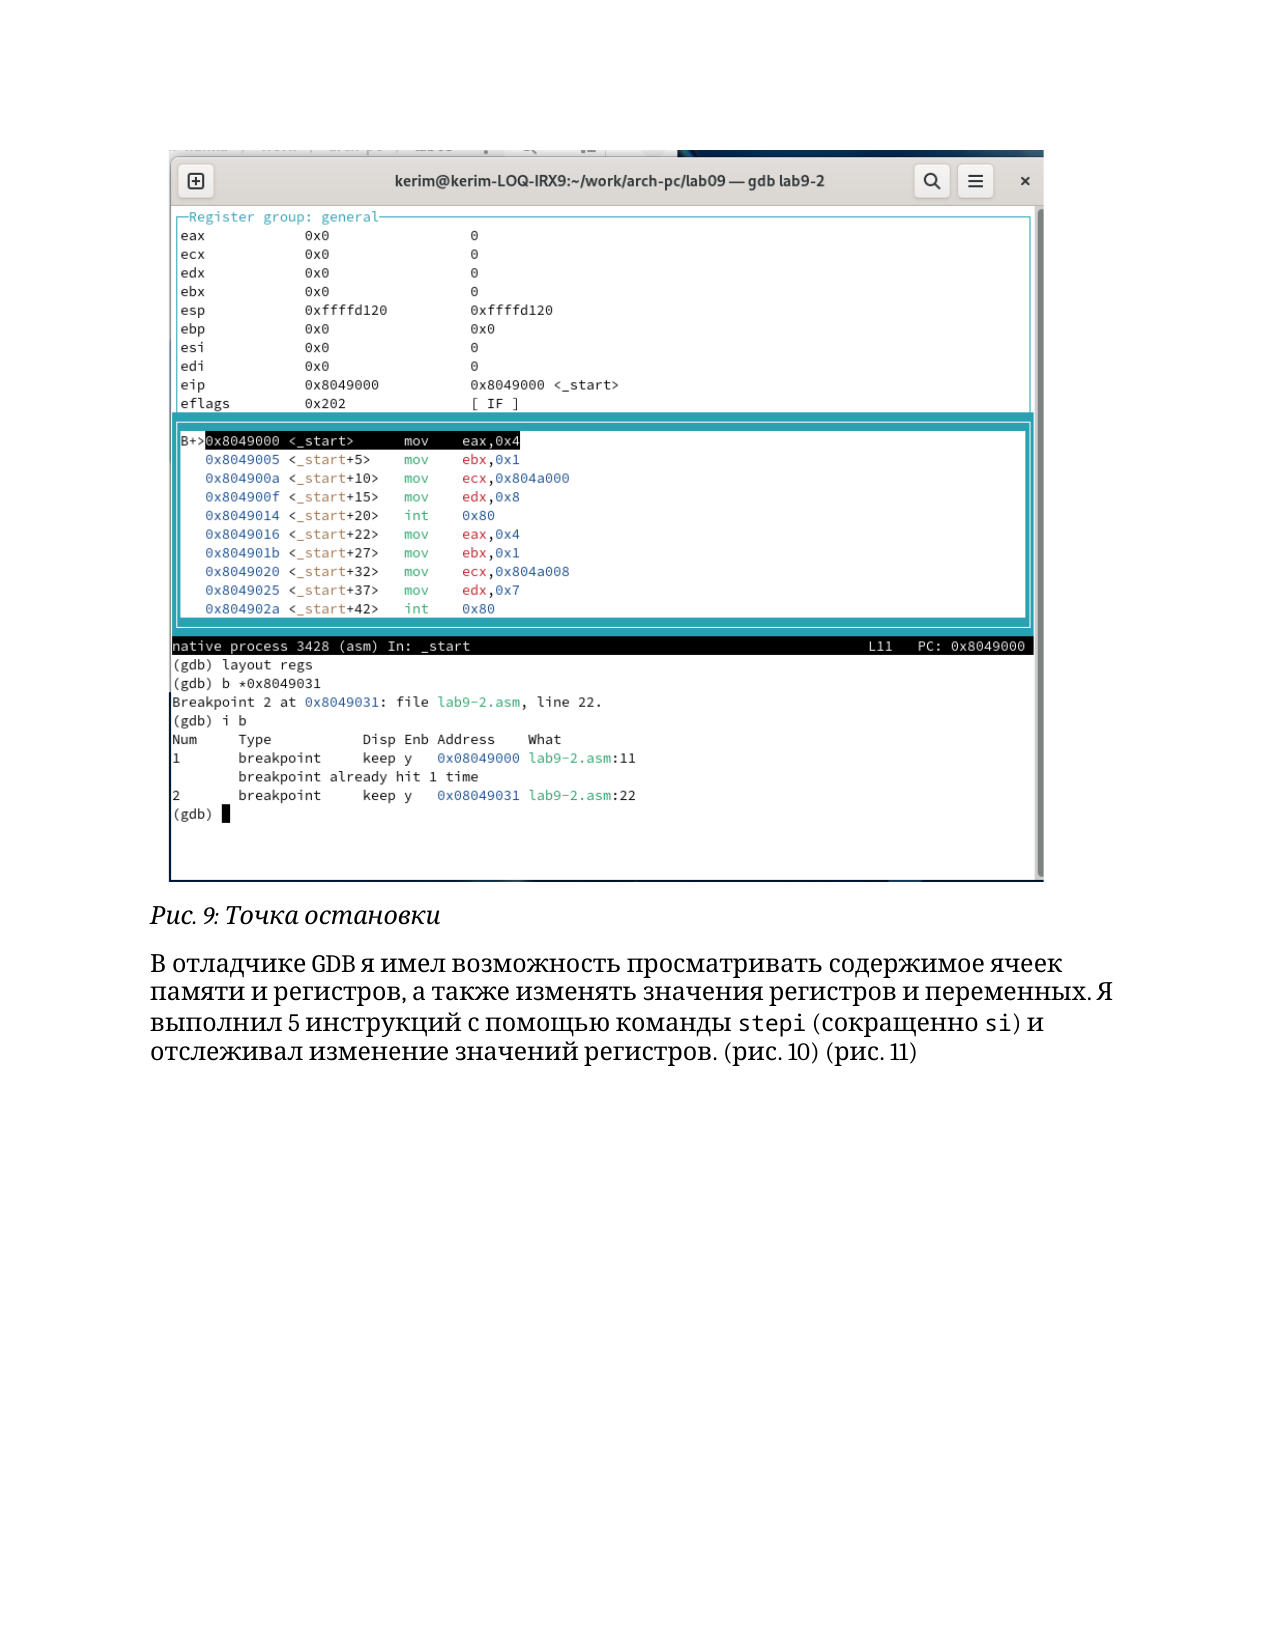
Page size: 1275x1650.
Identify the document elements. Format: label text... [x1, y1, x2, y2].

text В отладчике GDB я имел возможность просматривать содержимое ячеек памяти и регистров, а также изменять значения регистров и переменных. Я выполнил 5 инструкций с помощью команды stepi (сокращенно si) и отслеживал изменение значений регистров. (рис. 10) (рис. 11) [150, 949, 1125, 1067]
picture [168, 150, 1044, 882]
text Рис. 9: Точка остановки [150, 902, 1125, 931]
